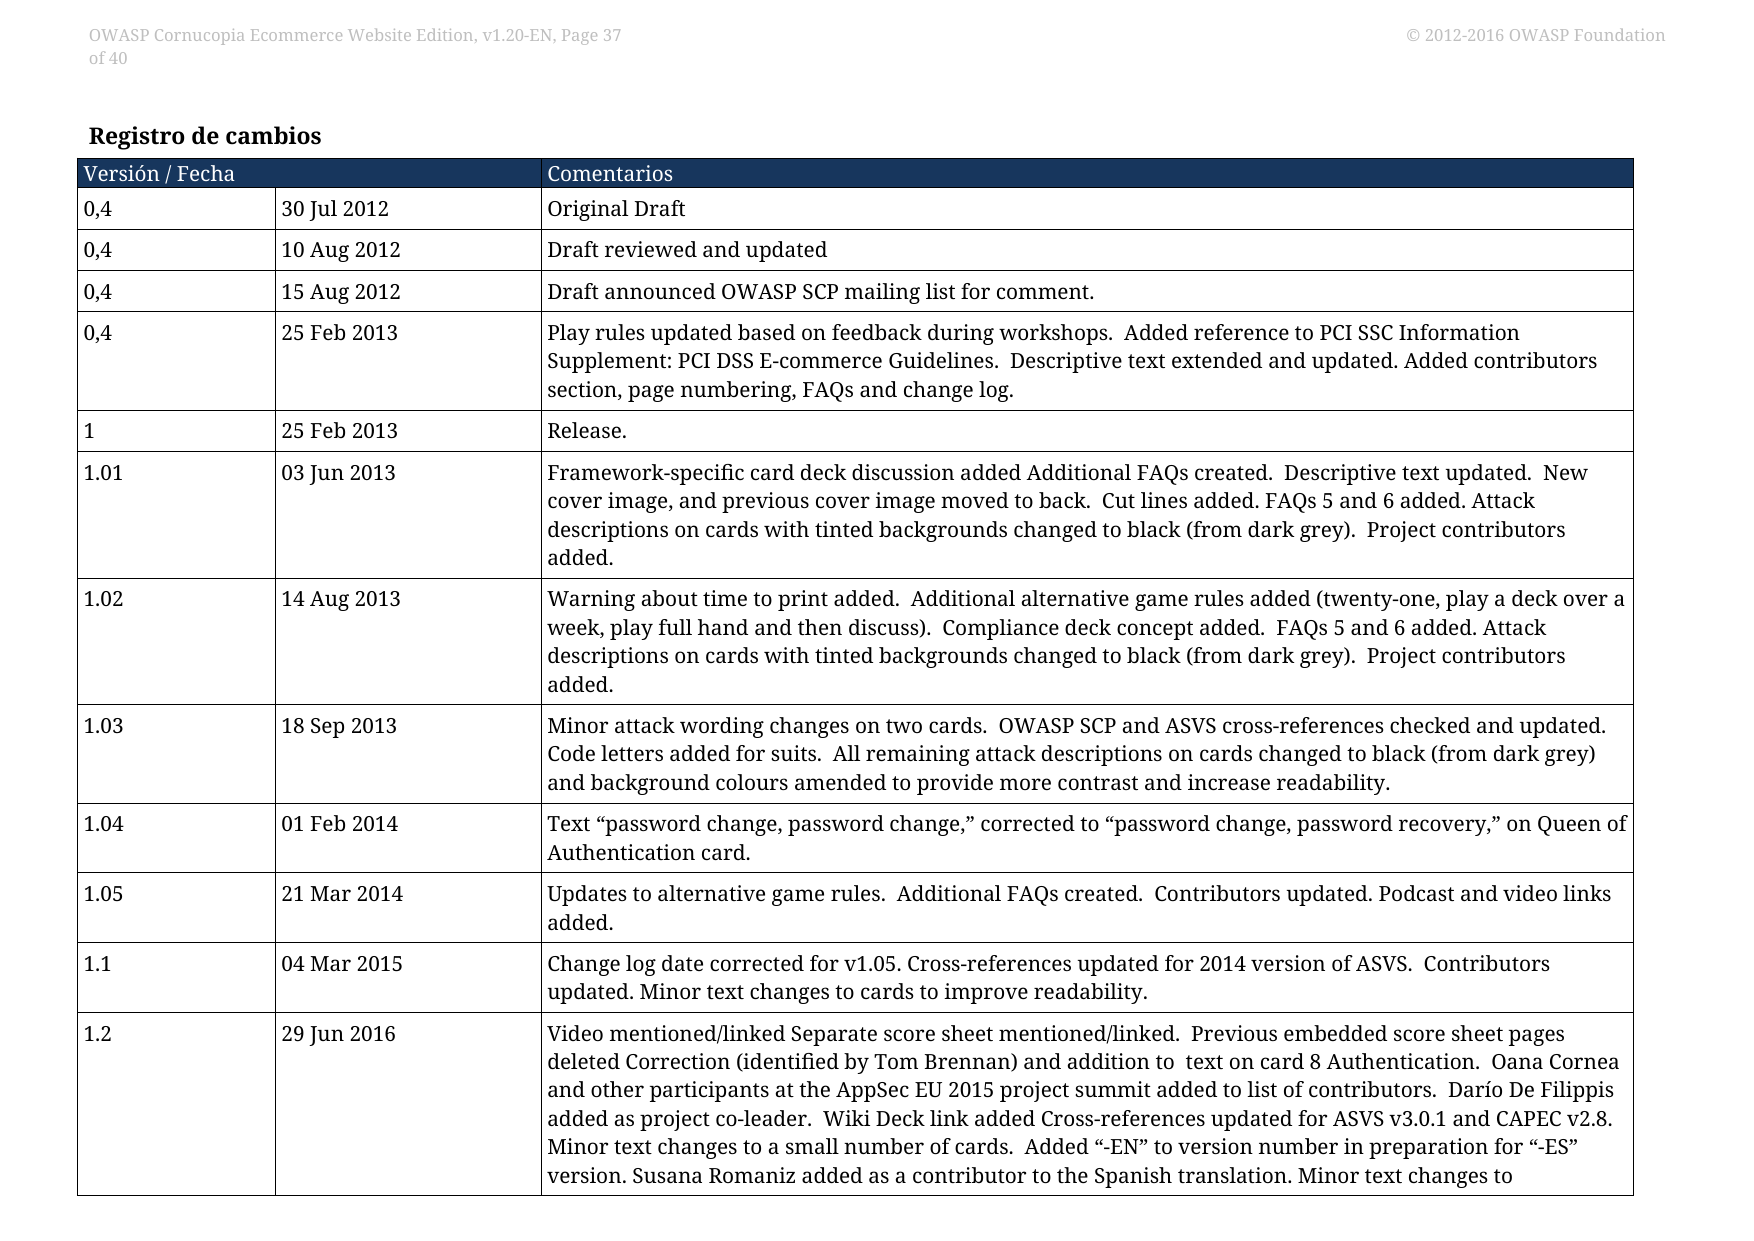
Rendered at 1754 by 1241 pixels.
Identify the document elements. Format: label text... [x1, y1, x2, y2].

table_cell Release. [542, 411, 1633, 451]
table_cell 10 Aug 2012 [276, 230, 541, 270]
table_cell Updates to alternative game rules. Additional FAQs created. Contributors updated. Podcast and video links added. [542, 873, 1633, 942]
table_cell Play rules updated based on feedback during workshops. Added reference to PCI SSC Information Supplement: PCI DSS E-commerce Guidelines. Descriptive text extended and updated. Added contributors section, page numbering, FAQs and change log. [542, 312, 1633, 409]
table_cell Text “password change, password change,” corrected to “password change, password recovery,” on Queen of Authentication card. [542, 804, 1633, 872]
table_cell 29 Jun 2016 [276, 1013, 541, 1195]
table_cell 21 Mar 2014 [276, 873, 541, 942]
table_cell 0,4 [78, 271, 275, 311]
table_cell 1.03 [78, 705, 275, 802]
table_cell 25 Feb 2013 [276, 312, 541, 409]
table_cell 18 Sep 2013 [276, 705, 541, 802]
table_cell 1.02 [78, 579, 275, 704]
table_cell 1.04 [78, 804, 275, 872]
table_cell Framework-specific card deck discussion added Additional FAQs created. Descriptive text updated. New cover image, and previous cover image moved to back. Cut lines added. FAQs 5 and 6 added. Attack descriptions on cards with tinted backgrounds changed to black (from dark grey). Project contributors added. [542, 452, 1633, 577]
table_cell Change log date corrected for v1.05. Cross-references updated for 2014 version of ASVS. Contributors updated. Minor text changes to cards to improve readability. [542, 943, 1633, 1012]
table_cell 1.01 [78, 452, 275, 577]
table_cell 03 Jun 2013 [276, 452, 541, 577]
table_cell Minor attack wording changes on two cards. OWASP SCP and ASVS cross-references checked and updated. Code letters added for suits. All remaining attack descriptions on cards changed to black (from dark grey) and background colours amended to provide more contrast and increase readability. [542, 705, 1633, 802]
table_cell 01 Feb 2014 [276, 804, 541, 872]
table_cell Warning about time to print added. Additional alternative game rules added (twenty-one, play a deck over a week, play full hand and then discuss). Compliance deck concept added. FAQs 5 and 6 added. Attack descriptions on cards with tinted backgrounds changed to black (from dark grey). Project contributors added. [542, 579, 1633, 704]
table_cell 1.05 [78, 873, 275, 942]
table_cell 1 [78, 411, 275, 451]
table_header Comentarios [542, 159, 1633, 187]
table_cell 1.2 [78, 1013, 275, 1195]
table_cell 25 Feb 2013 [276, 411, 541, 451]
table_cell 15 Aug 2012 [276, 271, 541, 311]
table_cell 14 Aug 2013 [276, 579, 541, 704]
table_cell 1.1 [78, 943, 275, 1012]
table_cell 0,4 [78, 230, 275, 270]
table_header Versión / Fecha [78, 159, 541, 187]
table_cell 0,4 [78, 312, 275, 409]
table_cell 04 Mar 2015 [276, 943, 541, 1012]
table_cell 0,4 [78, 188, 275, 228]
text Registro de cambios [89, 120, 1665, 151]
table_cell Draft announced OWASP SCP mailing list for comment. [542, 271, 1633, 311]
table_cell 30 Jul 2012 [276, 188, 541, 228]
table_cell Draft reviewed and updated [542, 230, 1633, 270]
table_cell Original Draft [542, 188, 1633, 228]
